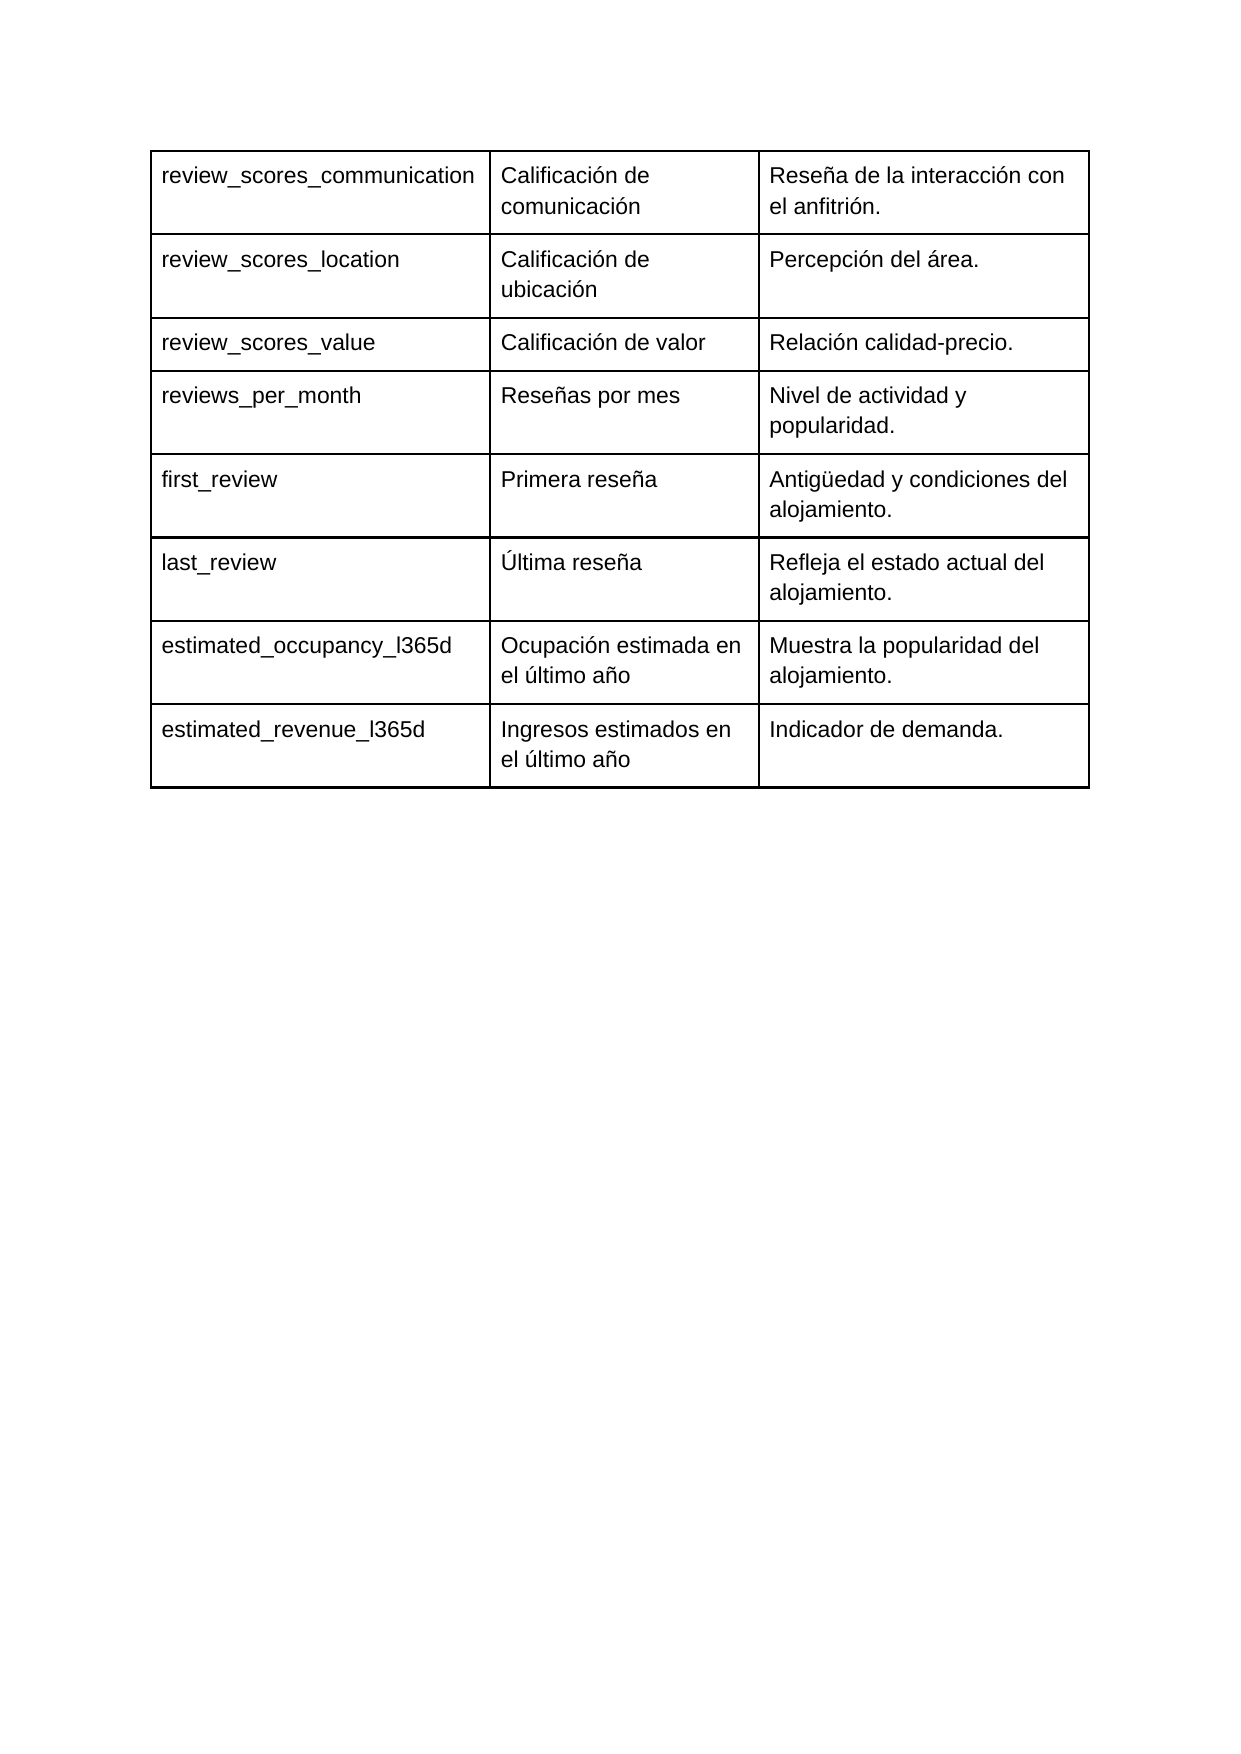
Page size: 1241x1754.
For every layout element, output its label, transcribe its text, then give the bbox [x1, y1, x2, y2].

table_cell review_scores_value [152, 319, 489, 370]
table_cell reviews_per_month [152, 372, 489, 453]
table_cell Reseñas por mes [491, 372, 758, 453]
table_cell Muestra la popularidad del alojamiento. [760, 622, 1088, 703]
table_cell Reseña de la interacción con el anfitrión. [760, 152, 1088, 233]
table_cell Indicador de demanda. [760, 705, 1088, 786]
table_cell estimated_revenue_l365d [152, 705, 489, 786]
table_cell review_scores_location [152, 235, 489, 317]
table_cell Última reseña [491, 539, 758, 620]
table_cell Calificación de comunicación [491, 152, 758, 233]
table_cell Ocupación estimada en el último año [491, 622, 758, 703]
table_cell Calificación de valor [491, 319, 758, 370]
table_cell Nivel de actividad y popularidad. [760, 372, 1088, 453]
table_cell estimated_occupancy_l365d [152, 622, 489, 703]
table_cell Antigüedad y condiciones del alojamiento. [760, 455, 1088, 536]
table_cell Calificación de ubicación [491, 235, 758, 317]
table_cell Relación calidad-precio. [760, 319, 1088, 370]
table_cell first_review [152, 455, 489, 536]
table_cell review_scores_communication [152, 152, 489, 233]
table_cell Percepción del área. [760, 235, 1088, 317]
table_cell last_review [152, 539, 489, 620]
table_cell Refleja el estado actual del alojamiento. [760, 539, 1088, 620]
table_cell Primera reseña [491, 455, 758, 536]
table_cell Ingresos estimados en el último año [491, 705, 758, 786]
